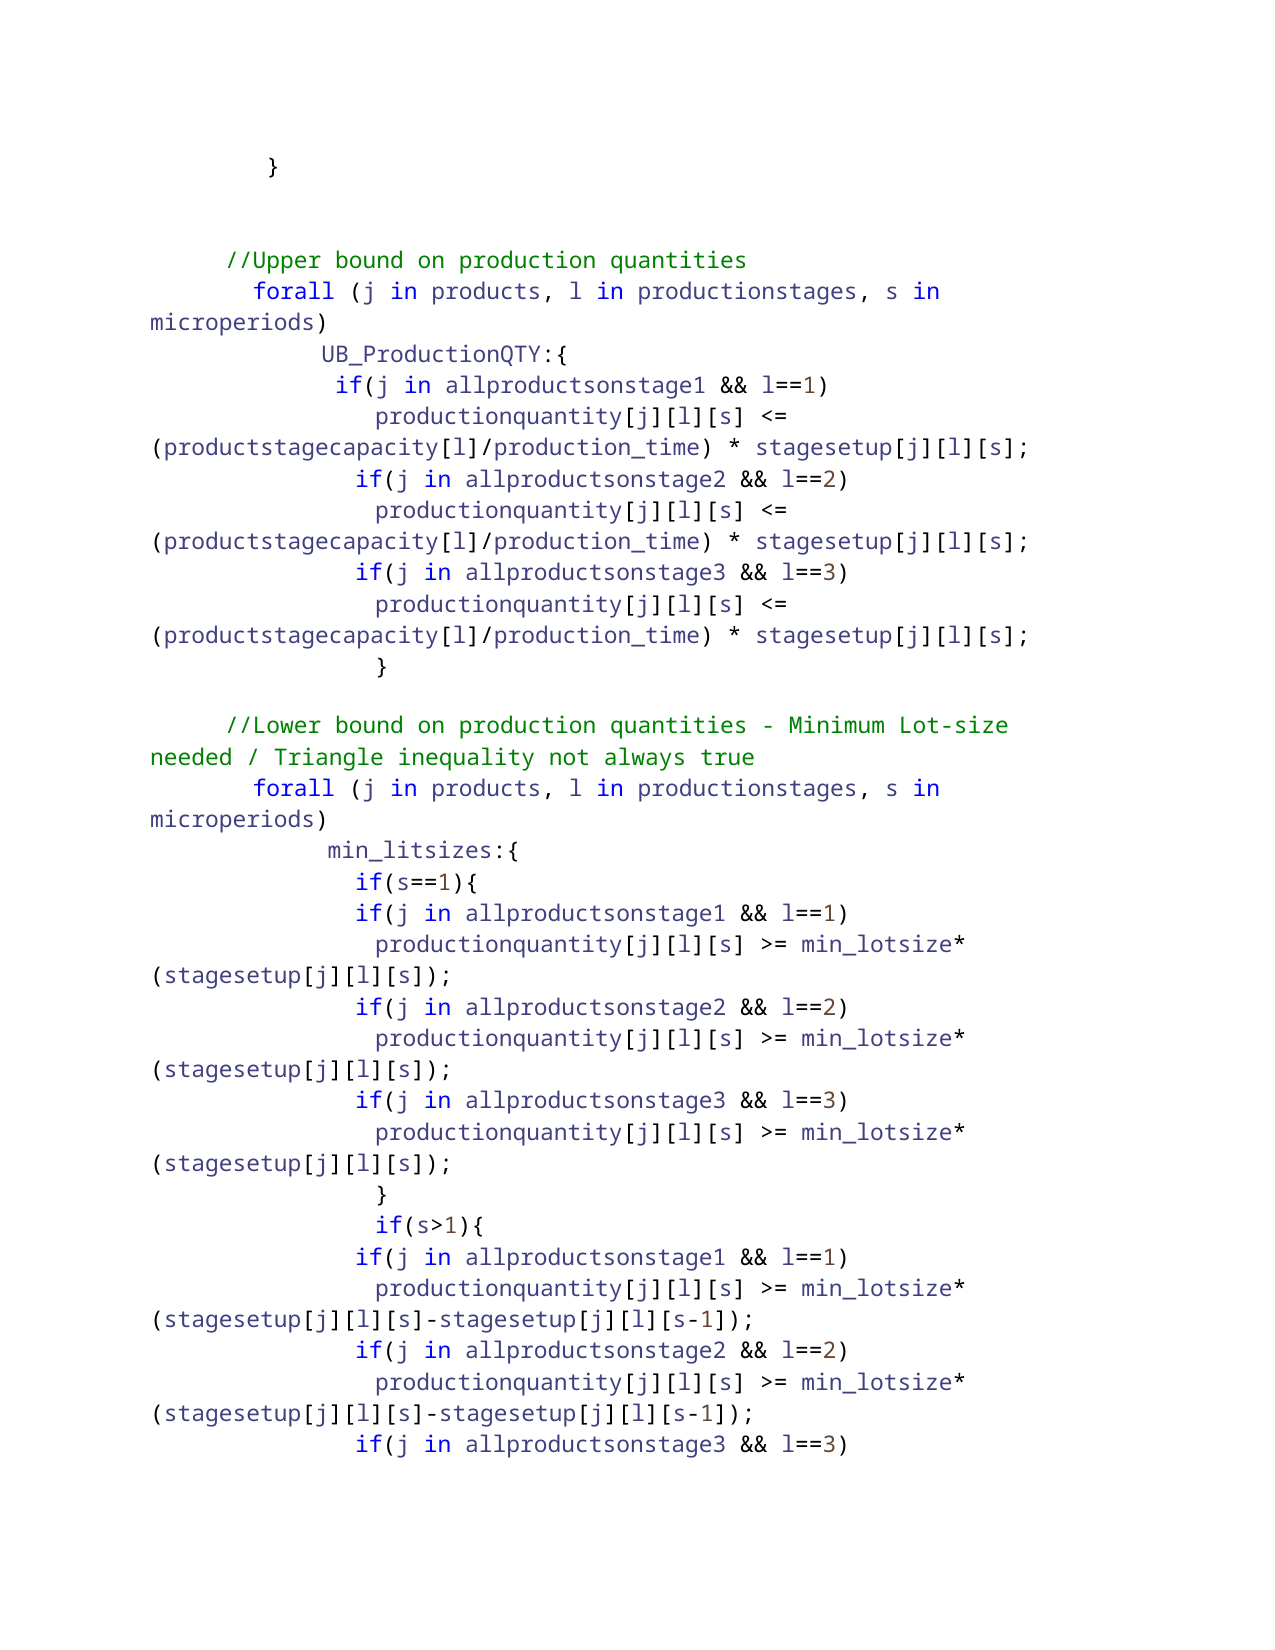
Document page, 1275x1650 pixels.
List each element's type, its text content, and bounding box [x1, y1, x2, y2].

text if(j in allproductsonstage1 && l==1) [150, 1241, 1125, 1272]
text } [150, 1178, 1125, 1209]
text if(s>1){ [150, 1209, 1125, 1241]
text if(j in allproductsonstage2 && l==2) [150, 462, 1125, 494]
text productionquantity[j][l][s] >= min_lotsize* (stagesetup[j][l][s]-stagesetup[j][l][s-1]); [150, 1272, 1125, 1334]
text min_litsizes:{ [150, 834, 1125, 866]
text if(j in allproductsonstage1 && l==1) [150, 369, 1125, 400]
text if(j in allproductsonstage2 && l==2) [150, 1334, 1125, 1366]
text } [150, 650, 1125, 681]
text productionquantity[j][l][s] >= min_lotsize* (stagesetup[j][l][s]); [150, 1022, 1125, 1084]
text //Upper bound on production quantities [150, 244, 1125, 275]
text forall (j in products, l in productionstages, s in microperiods) [150, 275, 1125, 337]
text productionquantity[j][l][s] >= min_lotsize* (stagesetup[j][l][s]); [150, 1116, 1125, 1178]
text forall (j in products, l in productionstages, s in microperiods) [150, 772, 1125, 834]
text if(j in allproductsonstage2 && l==2) [150, 991, 1125, 1022]
text productionquantity[j][l][s] <= (productstagecapacity[l]/production_time) * stagesetup[j][l][s]; [150, 587, 1125, 650]
text productionquantity[j][l][s] >= min_lotsize* (stagesetup[j][l][s]); [150, 928, 1125, 991]
text } [150, 150, 1125, 181]
text productionquantity[j][l][s] <= (productstagecapacity[l]/production_time) * stagesetup[j][l][s]; [150, 494, 1125, 556]
text if(j in allproductsonstage3 && l==3) [150, 556, 1125, 587]
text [150, 1366, 1125, 1428]
text if(j in allproductsonstage3 && l==3) [150, 1428, 1125, 1459]
text UB_ProductionQTY:{ [150, 337, 1125, 369]
text productionquantity[j][l][s] <= (productstagecapacity[l]/production_time) * stagesetup[j][l][s]; [150, 400, 1125, 462]
text if(j in allproductsonstage1 && l==1) [150, 897, 1125, 928]
text if(s==1){ [150, 866, 1125, 897]
text if(j in allproductsonstage3 && l==3) [150, 1084, 1125, 1116]
text //Lower bound on production quantities - Minimum Lot-size needed / Triangle inequality not always true [150, 709, 1125, 772]
